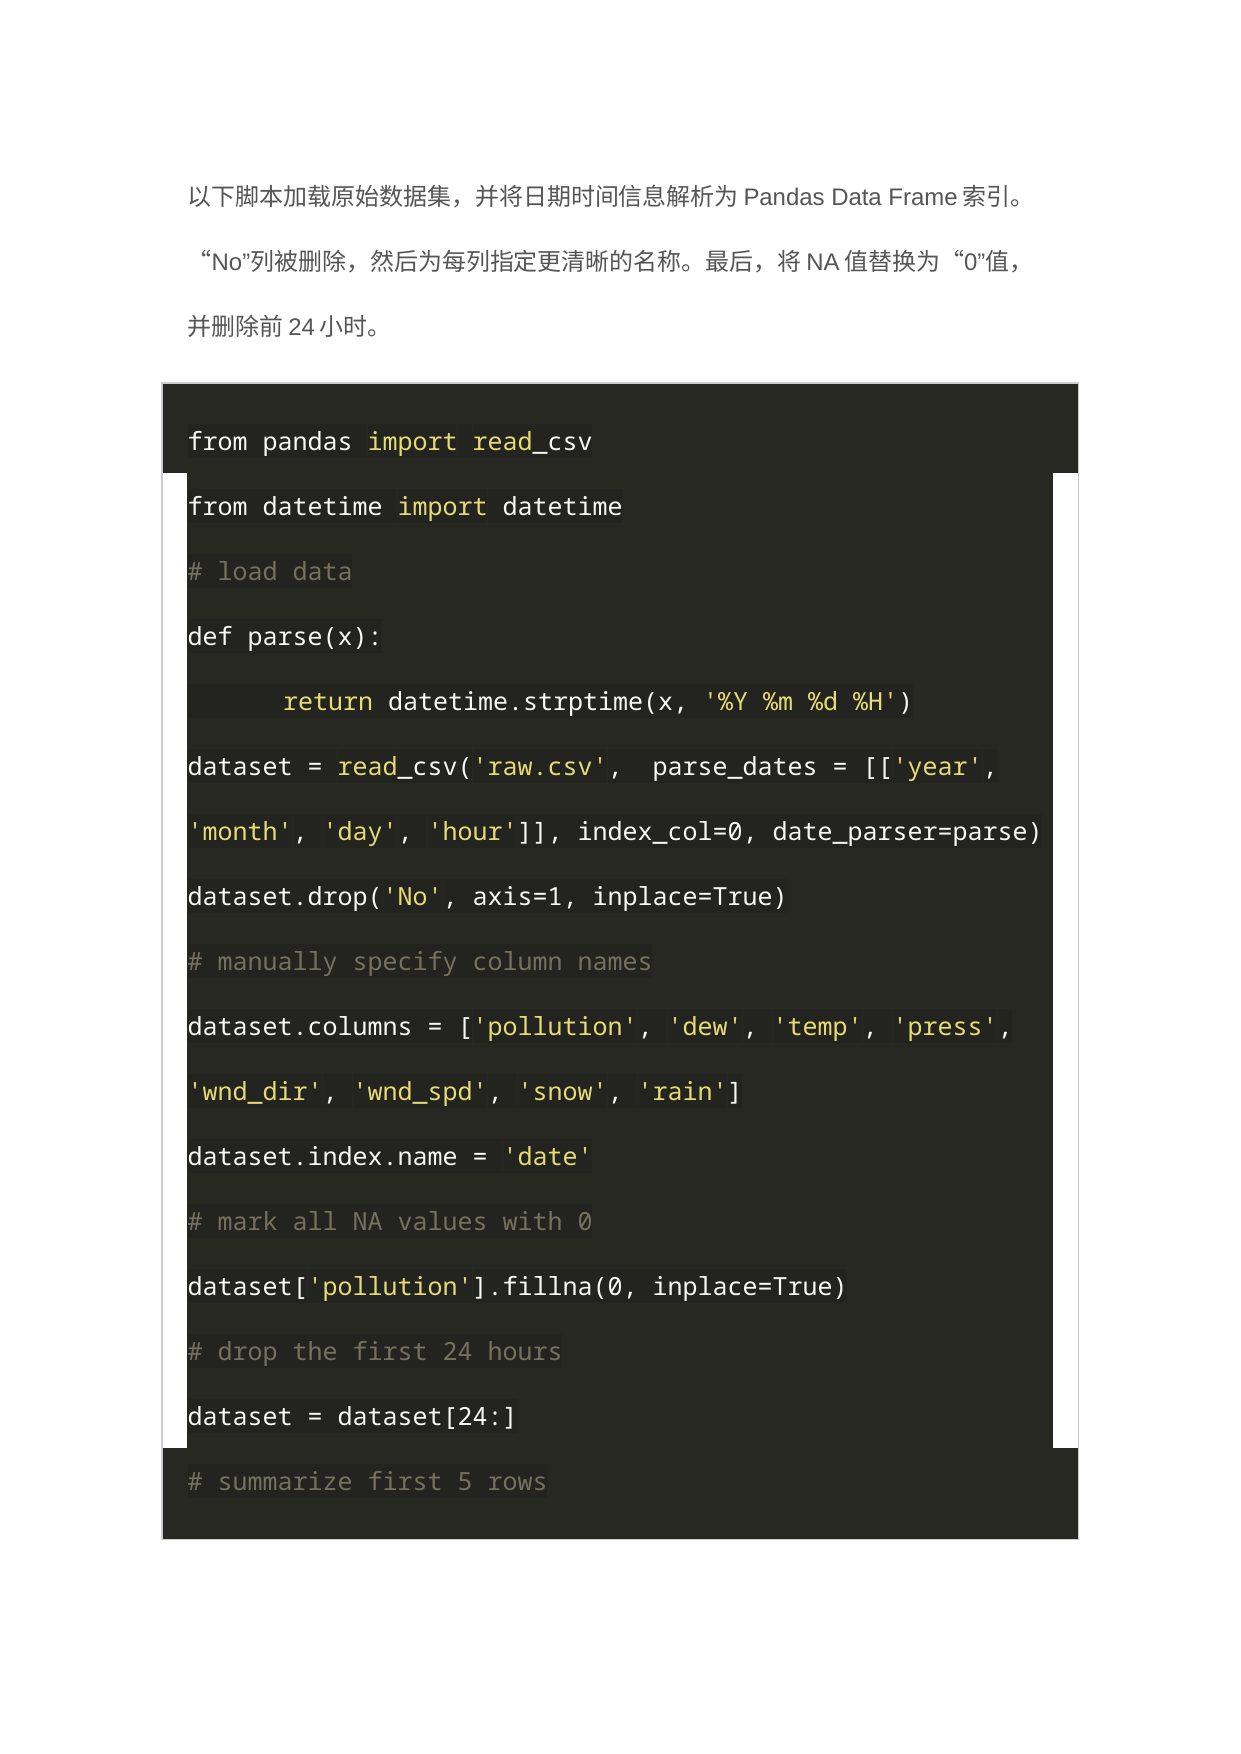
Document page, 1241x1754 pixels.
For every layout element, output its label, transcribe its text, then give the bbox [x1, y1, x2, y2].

text # load data [187, 538, 1053, 603]
text from datetime import datetime [187, 473, 1053, 538]
text # summarize first 5 rows [163, 1422, 1078, 1539]
text dataset = dataset[24:] [187, 1383, 1053, 1422]
text dataset.index.name = 'date' [187, 1123, 1053, 1188]
text def parse(x): [187, 603, 1053, 668]
text from pandas import read_csv [163, 384, 1078, 473]
text # manually specify column names [187, 928, 1053, 993]
text dataset = read_csv('raw.csv', parse_dates = [['year', 'month', 'day', 'hour']], index_col=0, date_parser=parse) [187, 733, 1053, 863]
text dataset.columns = ['pollution', 'dew', 'temp', 'press', 'wnd_dir', 'wnd_spd', 'snow', 'rain'] [187, 993, 1053, 1123]
text return datetime.strptime(x, '%Y %m %d %H') [187, 668, 1053, 733]
text # mark all NA values with 0 [187, 1188, 1053, 1253]
text dataset.drop('No', axis=1, inplace=True) [187, 863, 1053, 928]
text # drop the first 24 hours [187, 1318, 1053, 1383]
text 以下脚本加载原始数据集，并将日期时间信息解析为Pandas Data Frame索引。“No”列被删除，然后为每列指定更清晰的名称。最后，将NA值替换为“0”值，并删除前24小时。 [187, 162, 1053, 357]
text dataset['pollution'].fillna(0, inplace=True) [187, 1253, 1053, 1318]
